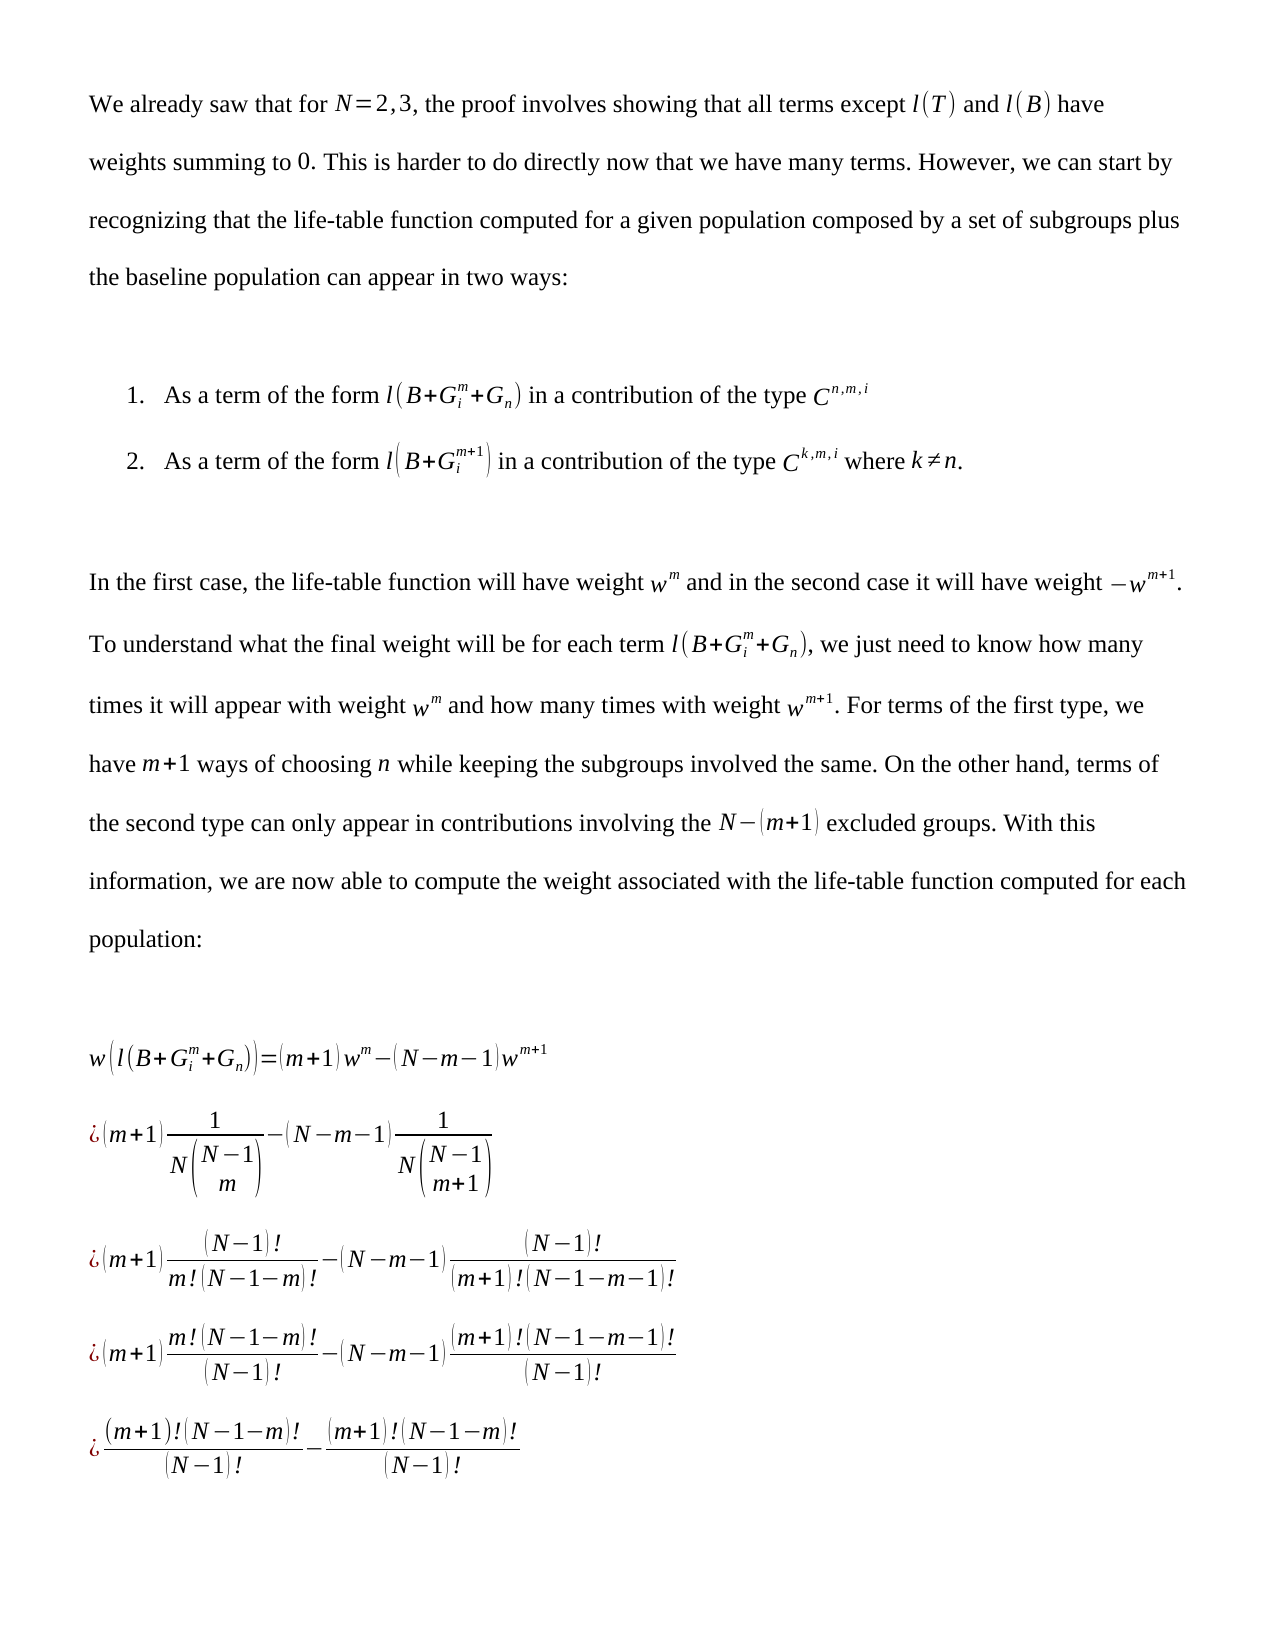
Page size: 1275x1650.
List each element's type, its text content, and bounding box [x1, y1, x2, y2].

list As a term of the form in a contribution of the type where . [126, 441, 1186, 480]
list As a term of the form in a contribution of the type [126, 377, 1186, 412]
text In the first case, the life-table function will have weight and in the second case it will have weight . To understand what the final weight will be for each term , we just need to know how many times it will appear with weight and how many times with weight . For terms of the first type, we have ways of choosing while keeping the subgroups involved the same. On the other hand, terms of the second type can only appear in contributions involving the excluded groups. With this information, we are now able to compute the weight associated with the life-table function computed for each population: [89, 566, 1186, 952]
text We already saw that for , the proof involves showing that all terms except and have weights summing to This is harder to do directly now that we have many terms. However, we can start by recognizing that the life-table function computed for a given population composed by a set of subgroups plus the baseline population can appear in two ways: [89, 89, 1186, 291]
